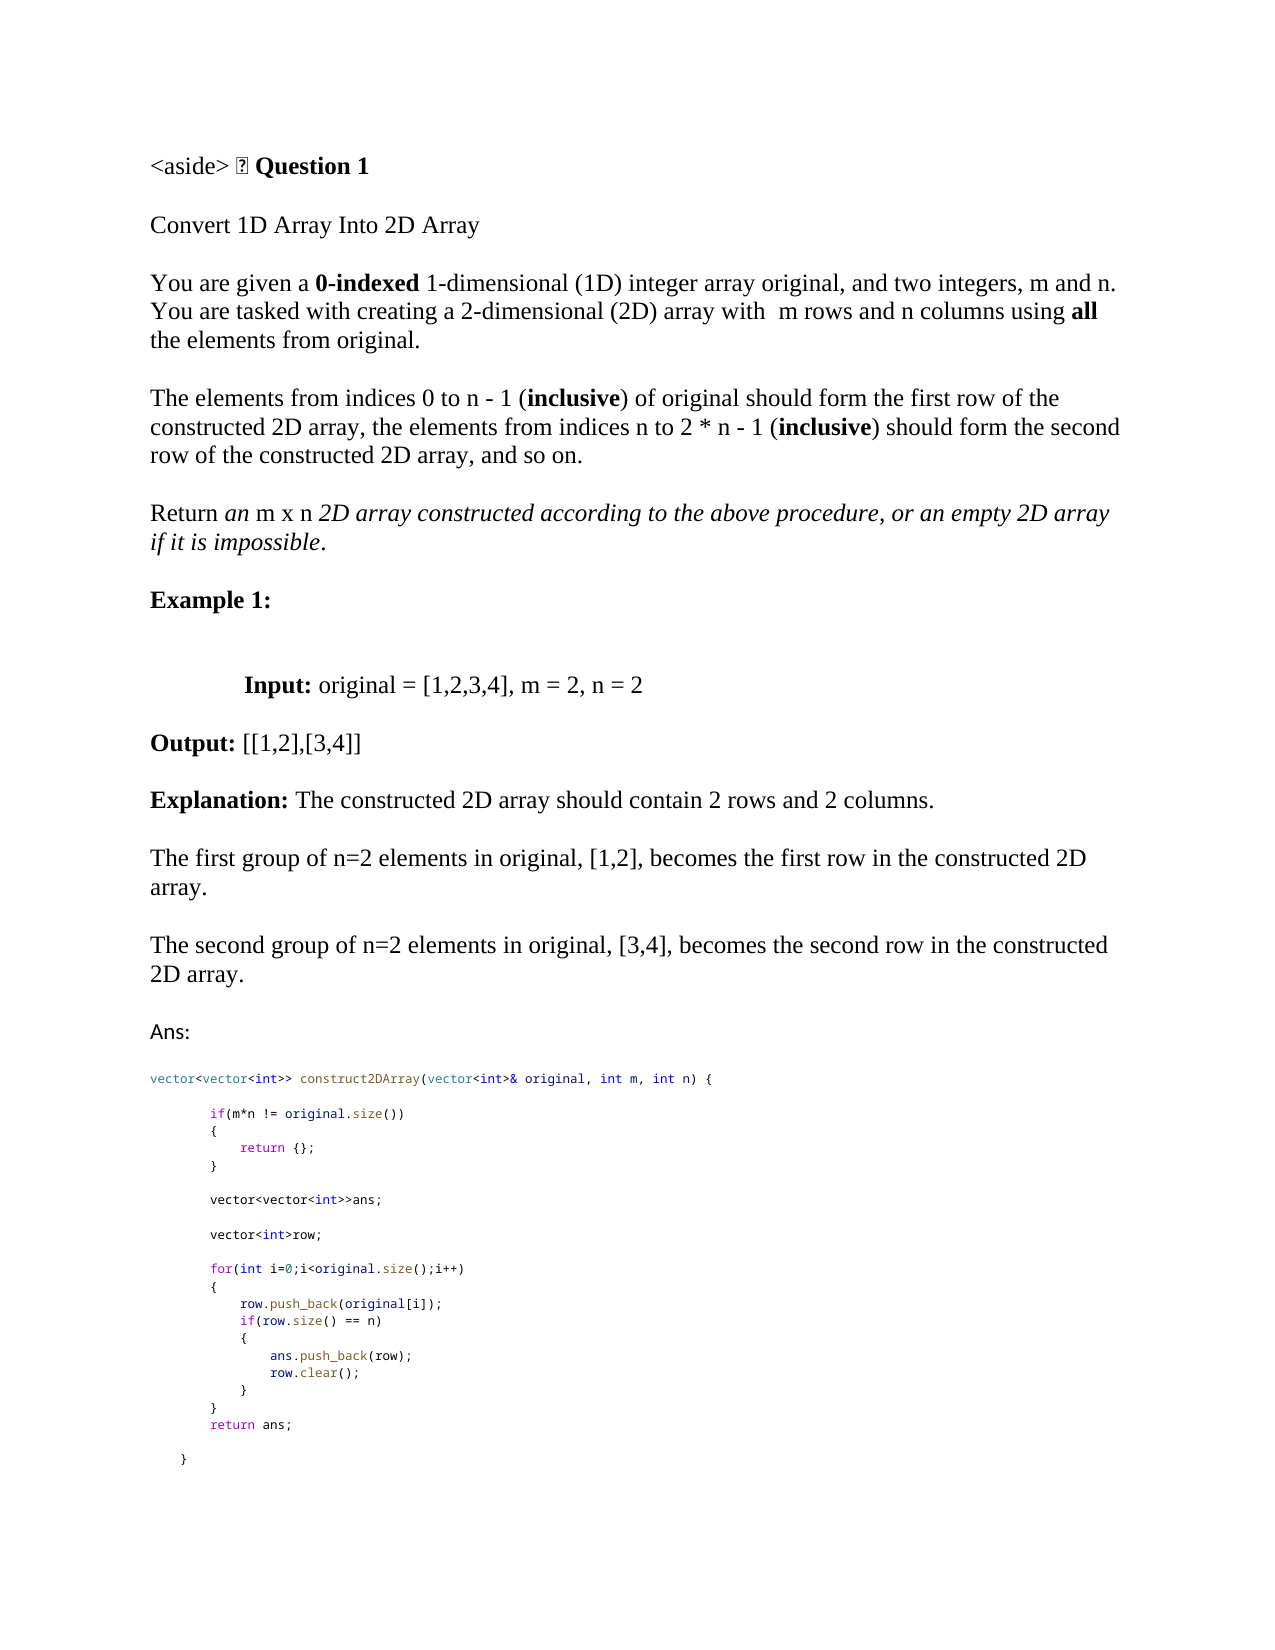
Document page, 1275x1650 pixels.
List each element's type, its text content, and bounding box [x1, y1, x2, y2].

text Input: original = [1,2,3,4], m = 2, n = 2 [150, 643, 1125, 698]
text vector<vector<int>> construct2DArray(vector<int>& original, int m, int n) { [150, 1070, 1125, 1087]
text for(int i=0;i<original.size();i++) [150, 1260, 1125, 1277]
text if(m*n != original.size()) [150, 1104, 1125, 1122]
text The second group of n=2 elements in original, [3,4], becomes the second row in the constructed 2D array. [150, 930, 1125, 988]
text { [150, 1277, 1125, 1295]
text The elements from indices 0 to n - 1 (inclusive) of original should form the first row of the constructed 2D array, the elements from indices n to 2 * n - 1 (inclusive) should form the second row of the constructed 2D array, and so on. [150, 383, 1125, 469]
text { [150, 1122, 1125, 1139]
text return ans; [150, 1416, 1125, 1433]
text vector<int>row; [150, 1226, 1125, 1243]
text { [150, 1329, 1125, 1347]
text row.push_back(original[i]); [150, 1295, 1125, 1312]
text <aside> 💡 Question 1 [150, 150, 1125, 181]
text } [150, 1450, 1125, 1468]
text } [150, 1381, 1125, 1398]
text Return an m x n 2D array constructed according to the above procedure, or an empty 2D array if it is impossible. [150, 498, 1125, 556]
text } [150, 1156, 1125, 1174]
text if(row.size() == n) [150, 1312, 1125, 1329]
text ans.push_back(row); [150, 1347, 1125, 1364]
text Output: [[1,2],[3,4]] [150, 728, 1125, 756]
text row.clear(); [150, 1364, 1125, 1381]
text Ans: [150, 1017, 1125, 1045]
text } [150, 1398, 1125, 1416]
text Example 1: [150, 585, 1125, 614]
text Convert 1D Array Into 2D Array [150, 210, 1125, 238]
text vector<vector<int>>ans; [150, 1191, 1125, 1208]
text return {}; [150, 1139, 1125, 1156]
text The first group of n=2 elements in original, [1,2], becomes the first row in the constructed 2D array. [150, 843, 1125, 901]
text You are given a 0-indexed 1-dimensional (1D) integer array original, and two integers, m and n. You are tasked with creating a 2-dimensional (2D) array with m rows and n columns using all the elements from original. [150, 268, 1125, 354]
text Explanation: The constructed 2D array should contain 2 rows and 2 columns. [150, 786, 1125, 814]
